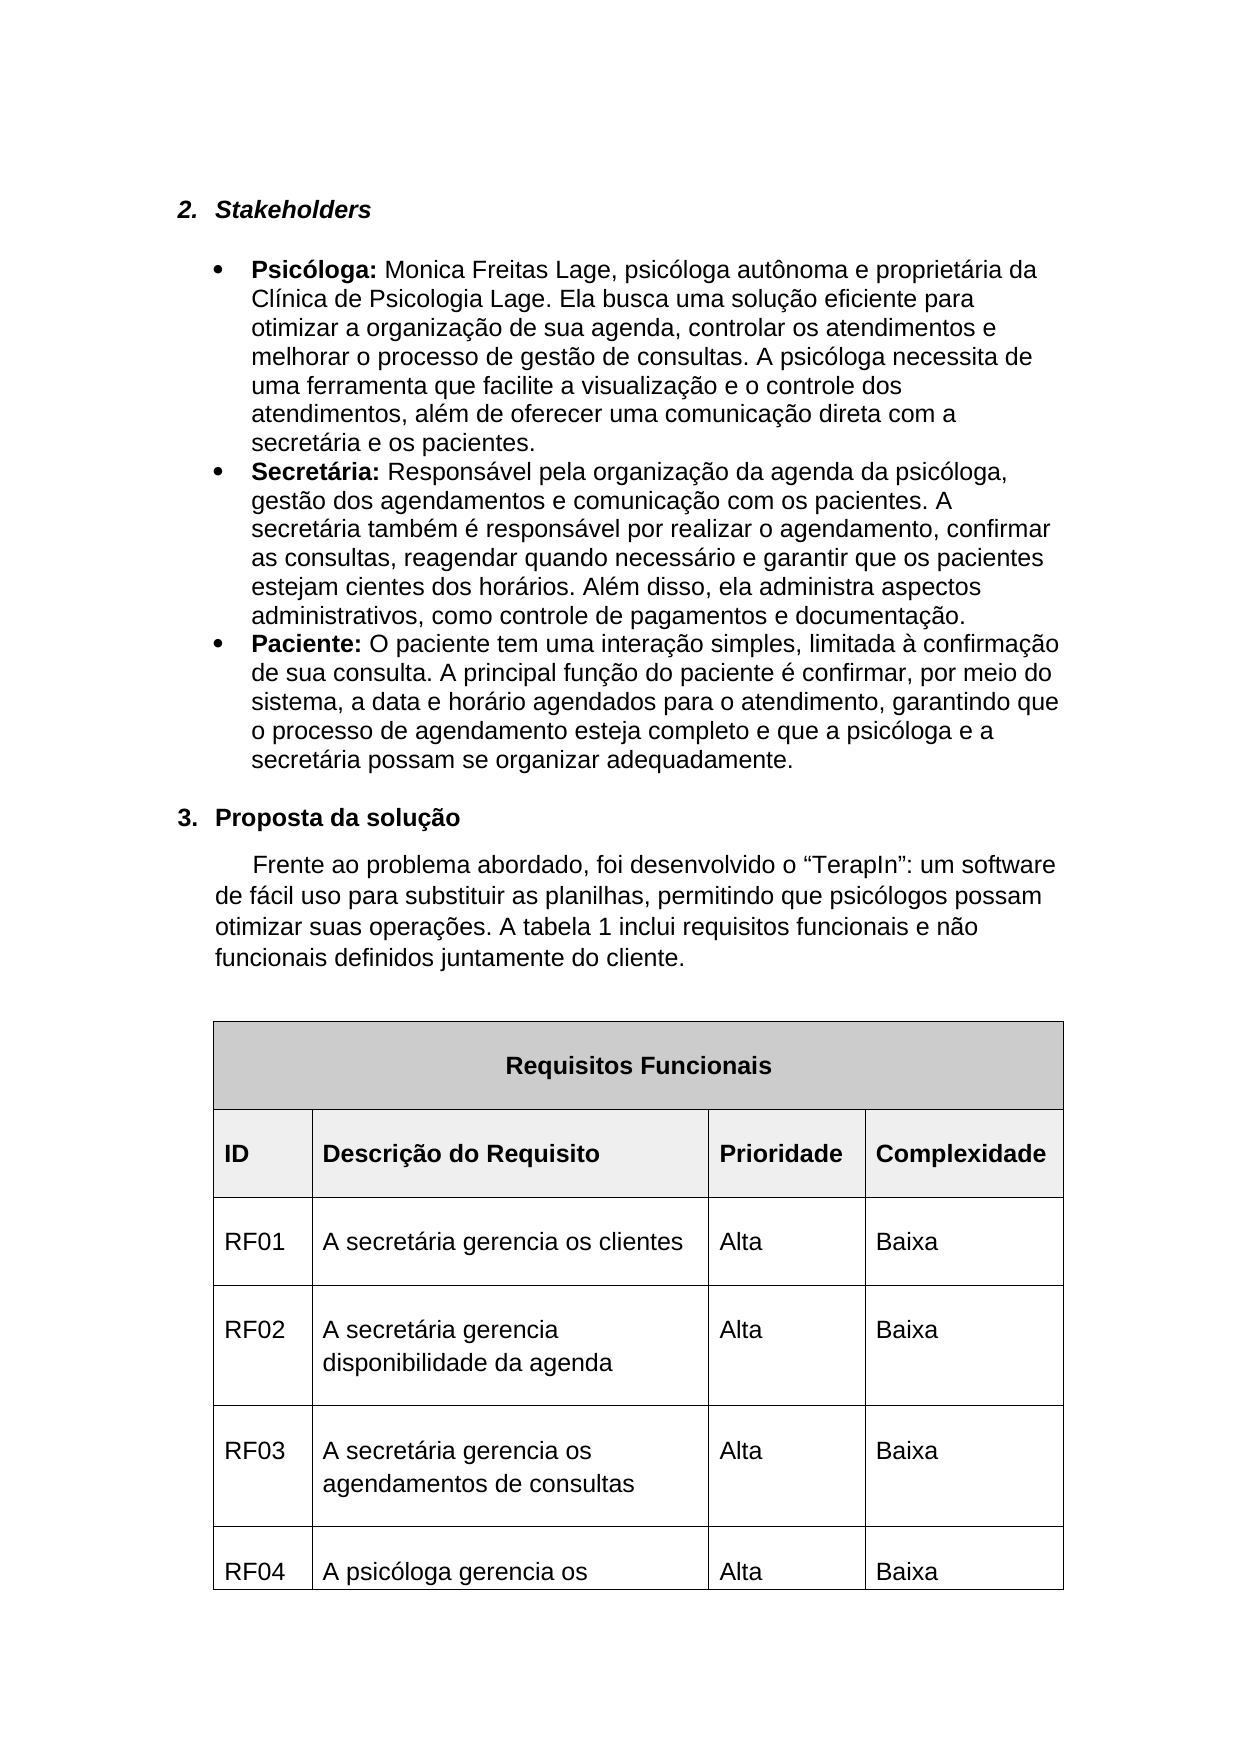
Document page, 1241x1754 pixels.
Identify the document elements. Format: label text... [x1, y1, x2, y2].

table_cell A secretária gerencia disponibilidade da agenda [313, 1344, 708, 1464]
text Frente ao problema abordado, foi desenvolvido o “TerapIn”: um software de fácil uso para substituir as planilhas, permitindo que psicólogos possam otimizar suas operações. A tabela 1 inclui requisitos funcionais e não funcionais definidos juntamente do cliente. [215, 908, 1063, 1061]
table_cell RF03 [214, 1465, 312, 1584]
table_cell RF02 [214, 1344, 312, 1464]
table_cell Alta [709, 1256, 865, 1343]
table_cell RF01 [214, 1256, 312, 1343]
table_cell Alta [709, 1465, 865, 1584]
list Paciente: O paciente tem uma interação simples, limitada à confirmação de sua consulta. A principal função do paciente é confirmar, por meio do sistema, a data e horário agendados para o atendimento, garantindo que o processo de agendamento esteja completo e que a psicóloga e a secretária possam se organizar adequadamente. [213, 688, 1063, 832]
list Proposta da solução [177, 861, 1063, 889]
table_cell Descrição do Requisito [313, 1168, 708, 1255]
table_cell Prioridade [709, 1168, 865, 1255]
table_cell A secretária gerencia os clientes [313, 1256, 708, 1343]
table_cell Baixa [866, 1465, 1063, 1584]
table_cell Complexidade [866, 1168, 1063, 1255]
table_cell Alta [709, 1344, 865, 1464]
list Secretária: Responsável pela organização da agenda da psicóloga, gestão dos agendamentos e comunicação com os pacientes. A secretária também é responsável por realizar o agendamento, confirmar as consultas, reagendar quando necessário e garantir que os pacientes estejam cientes dos horários. Além disso, ela administra aspectos administrativos, como controle de pagamentos e documentação. [213, 486, 1063, 659]
table_cell Baixa [866, 1344, 1063, 1464]
table_cell Baixa [866, 1256, 1063, 1343]
table_cell A secretária gerencia os agendamentos de consultas [313, 1465, 708, 1584]
table_cell ID [214, 1168, 312, 1255]
table_header Requisitos Funcionais [214, 1081, 1063, 1167]
list Psicóloga: Monica Freitas Lage, psicóloga autônoma e proprietária da Clínica de Psicologia Lage. Ela busca uma solução eficiente para otimizar a organização de sua agenda, controlar os atendimentos e melhorar o processo de gestão de consultas. A psicóloga necessita de uma ferramenta que facilite a visualização e o controle dos atendimentos, além de oferecer uma comunicação direta com a secretária e os pacientes. [213, 256, 1063, 457]
list Stakeholders [177, 195, 1063, 224]
